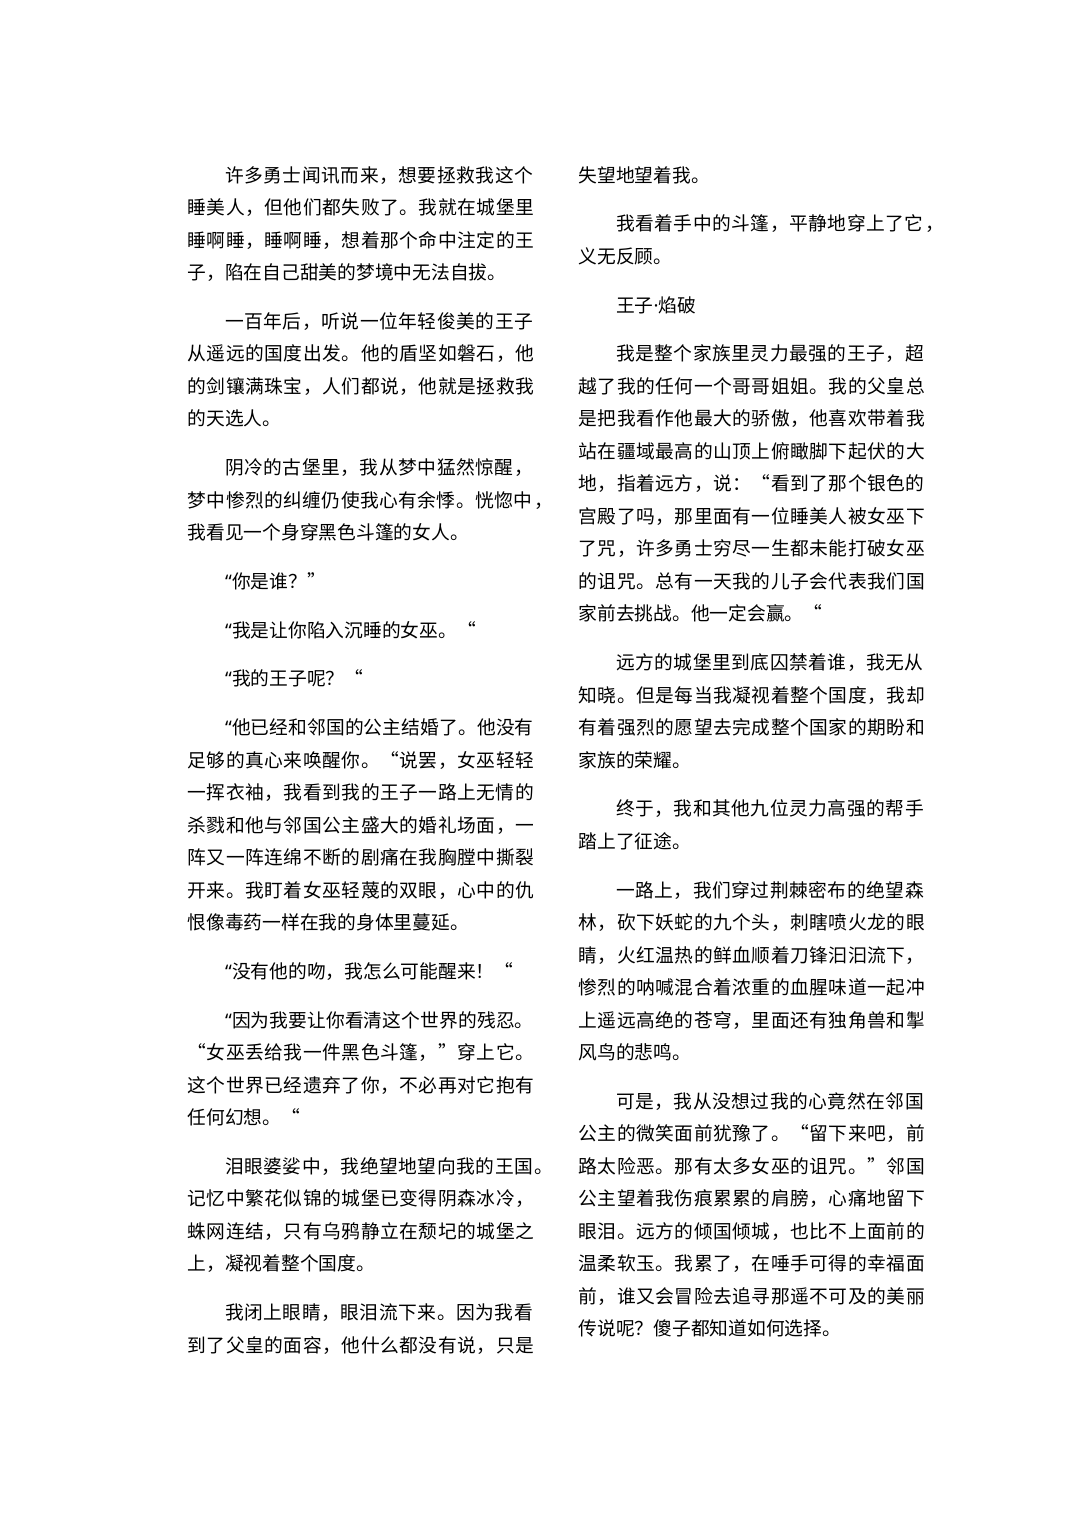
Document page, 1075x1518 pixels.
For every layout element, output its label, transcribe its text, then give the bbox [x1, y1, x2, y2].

text 可是，我从没想过我的心竟然在邻国公主的微笑面前犹豫了。“留下来吧，前路太险恶。那有太多女巫的诅咒。”邻国公主望着我伤痕累累的肩膀，心痛地留下眼泪。远方的倾国倾城，也比不上面前的温柔软玉。我累了，在唾手可得的幸福面前，谁又会冒险去追寻那遥不可及的美丽传说呢？傻子都知道如何选择。 [578, 1084, 925, 1344]
text 许多勇士闻讯而来，想要拯救我这个睡美人，但他们都失败了。我就在城堡里睡啊睡，睡啊睡，想着那个命中注定的王子，陷在自己甜美的梦境中无法自拔。 [187, 158, 534, 288]
text 我闭上眼睛，眼泪流下来。因为我看到了父皇的面容，他什么都没有说，只是失望地望着我。 [578, 158, 925, 190]
text “我的王子呢？“ [187, 661, 534, 694]
text 我看着手中的斗篷，平静地穿上了它，义无反顾。 [578, 206, 925, 271]
text 终于，我和其他九位灵力高强的帮手踏上了征途。 [578, 791, 925, 856]
text 远方的城堡里到底囚禁着谁，我无从知晓。但是每当我凝视着整个国度，我却有着强烈的愿望去完成整个国家的期盼和家族的荣耀。 [578, 645, 925, 775]
text “你是谁？” [187, 564, 534, 596]
text 泪眼婆娑中，我绝望地望向我的王国。记忆中繁花似锦的城堡已变得阴森冰冷，蛛网连结，只有乌鸦静立在颓圮的城堡之上，凝视着整个国度。 [187, 1149, 534, 1279]
text “他已经和邻国的公主结婚了。他没有足够的真心来唤醒你。“说罢，女巫轻轻一挥衣袖，我看到我的王子一路上无情的杀戮和他与邻国公主盛大的婚礼场面，一阵又一阵连绵不断的剧痛在我胸膛中撕裂开来。我盯着女巫轻蔑的双眼，心中的仇恨像毒药一样在我的身体里蔓延。 [187, 710, 534, 938]
text “我是让你陷入沉睡的女巫。“ [187, 613, 534, 645]
text 阴冷的古堡里，我从梦中猛然惊醒，梦中惨烈的纠缠仍使我心有余悸。恍惚中，我看见一个身穿黑色斗篷的女人。 [187, 450, 534, 548]
text “没有他的吻，我怎么可能醒来！“ [187, 954, 534, 986]
text 一百年后，听说一位年轻俊美的王子从遥远的国度出发。他的盾坚如磐石，他的剑镶满珠宝，人们都说，他就是拯救我的天选人。 [187, 304, 534, 434]
text 王子·焰破 [578, 288, 925, 320]
text “因为我要让你看清这个世界的残忍。“女巫丢给我一件黑色斗篷，”穿上它。这个世界已经遗弃了你，不必再对它抱有任何幻想。“ [187, 1003, 534, 1133]
text 我闭上眼睛，眼泪流下来。因为我看到了父皇的面容，他什么都没有说，只是失望地望着我。 [187, 1295, 534, 1360]
text 我是整个家族里灵力最强的王子，超越了我的任何一个哥哥姐姐。我的父皇总是把我看作他最大的骄傲，他喜欢带着我站在疆域最高的山顶上俯瞰脚下起伏的大地，指着远方，说：“看到了那个银色的宫殿了吗，那里面有一位睡美人被女巫下了咒，许多勇士穷尽一生都未能打破女巫的诅咒。总有一天我的儿子会代表我们国家前去挑战。他一定会赢。“ [578, 336, 925, 629]
text 一路上，我们穿过荆棘密布的绝望森林，砍下妖蛇的九个头，刺瞎喷火龙的眼睛，火红温热的鲜血顺着刀锋汩汩流下，惨烈的呐喊混合着浓重的血腥味道一起冲上遥远高绝的苍穹，里面还有独角兽和掣风鸟的悲鸣。 [578, 873, 925, 1068]
